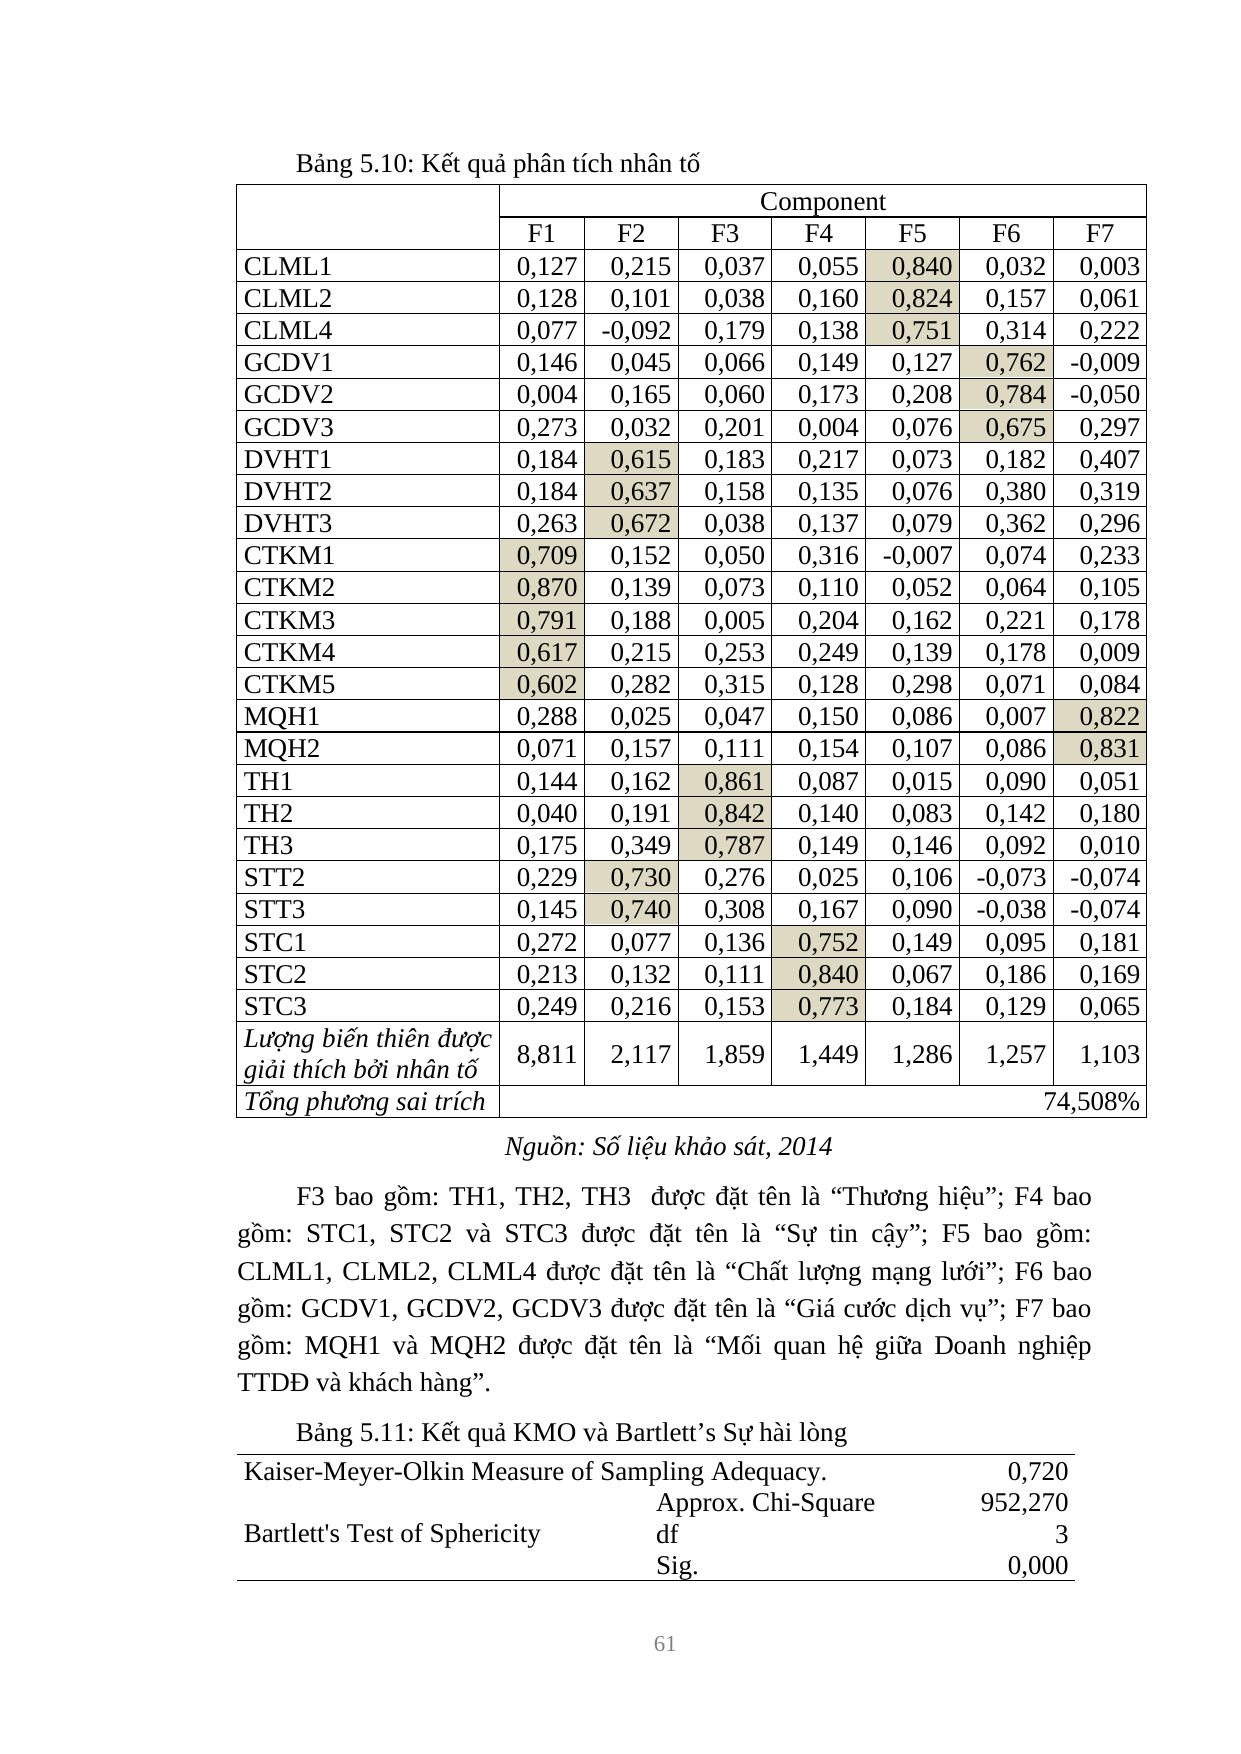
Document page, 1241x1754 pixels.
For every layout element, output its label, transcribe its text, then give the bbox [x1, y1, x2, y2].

table_cell 0,090 [960, 765, 1053, 796]
table_cell 0,253 [679, 636, 771, 667]
table_cell CTKM1 [237, 539, 499, 571]
table_cell 0,617 [500, 636, 584, 667]
table_cell Lượng biến thiên được giải thích bởi nhân tố [237, 1022, 499, 1084]
table_cell Sig. [650, 1549, 931, 1580]
table_cell 0,362 [960, 507, 1053, 538]
table_cell 0,215 [585, 250, 678, 281]
table_cell STC3 [237, 990, 499, 1021]
table_cell 0,152 [585, 539, 678, 571]
table_cell 0,217 [772, 443, 865, 474]
table_cell 0,045 [585, 346, 678, 377]
table_cell 0,071 [500, 733, 584, 764]
table_cell Tổng phương sai trích [237, 1086, 499, 1117]
table_cell 0,071 [960, 668, 1053, 699]
table_cell 0,077 [500, 314, 584, 345]
table_cell 0,139 [585, 572, 678, 603]
text Nguồn: Số liệu khảo sát, 2014 [237, 1130, 1093, 1161]
table_cell Approx. Chi-Square [650, 1486, 931, 1517]
table_cell 0,314 [960, 314, 1053, 345]
table_cell 0,773 [772, 990, 865, 1021]
table_cell 0,052 [866, 572, 959, 603]
table_cell 0,025 [585, 700, 678, 731]
table_cell -0,074 [1054, 861, 1146, 892]
table_cell 0,060 [679, 379, 771, 409]
table_cell 0,615 [585, 443, 678, 474]
table_cell 0,050 [679, 539, 771, 571]
table_cell 0,128 [500, 282, 584, 313]
table_cell DVHT2 [237, 475, 499, 506]
table_cell 0,105 [1054, 572, 1146, 603]
table_cell 0,182 [960, 443, 1053, 474]
table_cell 0,308 [679, 894, 771, 924]
table_cell 0,169 [1054, 958, 1146, 989]
table_cell 0,086 [866, 700, 959, 731]
table_cell 0,602 [500, 668, 584, 699]
table_cell 0,167 [772, 894, 865, 924]
table_cell F5 [866, 218, 959, 249]
table_cell 0,316 [772, 539, 865, 571]
table_cell 0,637 [585, 475, 678, 506]
table_cell 0,073 [679, 572, 771, 603]
table_cell 0,178 [960, 636, 1053, 667]
table_cell 0,051 [1054, 765, 1146, 796]
table_cell 0,132 [585, 958, 678, 989]
table_cell -0,038 [960, 894, 1053, 924]
table_cell 0,009 [1054, 636, 1146, 667]
table_header [237, 185, 499, 249]
table_cell F3 [679, 218, 771, 249]
table_cell F7 [1054, 218, 1146, 249]
table_cell 0,144 [500, 765, 584, 796]
table_cell 0,160 [772, 282, 865, 313]
table_cell 0,076 [866, 411, 959, 442]
table_cell 0,191 [585, 797, 678, 828]
table_cell TH3 [237, 829, 499, 860]
table_cell 0,135 [772, 475, 865, 506]
table_cell 0,249 [500, 990, 584, 1021]
table_cell 0,157 [585, 733, 678, 764]
table_cell 0,149 [772, 829, 865, 860]
table_cell 3 [931, 1517, 1075, 1549]
table_cell 0,181 [1054, 926, 1146, 957]
table_header Kaiser-Meyer-Olkin Measure of Sampling Adequacy. [237, 1455, 931, 1486]
table_cell 0,129 [960, 990, 1053, 1021]
table_cell 0,067 [866, 958, 959, 989]
table_cell 0,184 [866, 990, 959, 1021]
table_cell 0,149 [866, 926, 959, 957]
table_cell 0,087 [772, 765, 865, 796]
table_cell 0,204 [772, 604, 865, 635]
table_cell 952,270 [931, 1486, 1075, 1517]
table_cell 0,038 [679, 507, 771, 538]
table_cell 0,222 [1054, 314, 1146, 345]
table_cell F4 [772, 218, 865, 249]
table_cell 74,508% [500, 1086, 1146, 1117]
table_cell 0,180 [1054, 797, 1146, 828]
table_cell df [650, 1517, 931, 1549]
table_cell 0,675 [960, 411, 1053, 442]
table_cell STT3 [237, 894, 499, 924]
table_cell 0,282 [585, 668, 678, 699]
table_cell 0,107 [866, 733, 959, 764]
table_cell 0,140 [772, 797, 865, 828]
table_cell 0,146 [866, 829, 959, 860]
table_cell 0,188 [585, 604, 678, 635]
table_cell 0,038 [679, 282, 771, 313]
table_cell 0,249 [772, 636, 865, 667]
table_cell 0,127 [500, 250, 584, 281]
table_cell 0,184 [500, 475, 584, 506]
table_cell 0,822 [1054, 700, 1146, 731]
table_cell 0,004 [500, 379, 584, 409]
table_cell 8,811 [500, 1022, 584, 1084]
table_cell 0,298 [866, 668, 959, 699]
table_cell F1 [500, 218, 584, 249]
table_cell 0,005 [679, 604, 771, 635]
table_cell -0,009 [1054, 346, 1146, 377]
table_cell 0,208 [866, 379, 959, 409]
table_cell 0,092 [960, 829, 1053, 860]
table_cell 0,787 [679, 829, 771, 860]
table_cell 0,831 [1054, 733, 1146, 764]
table_cell STT2 [237, 861, 499, 892]
table_cell 0,077 [585, 926, 678, 957]
table_cell 0,740 [585, 894, 678, 924]
table_cell 0,315 [679, 668, 771, 699]
table_cell CLML1 [237, 250, 499, 281]
table_cell 0,106 [866, 861, 959, 892]
table_cell 0,183 [679, 443, 771, 474]
table_cell 0,162 [866, 604, 959, 635]
table_cell 0,090 [866, 894, 959, 924]
table_cell CLML4 [237, 314, 499, 345]
table_cell 0,201 [679, 411, 771, 442]
table_cell 0,157 [960, 282, 1053, 313]
table_cell 0,136 [679, 926, 771, 957]
table_cell 0,158 [679, 475, 771, 506]
table_cell 0,101 [585, 282, 678, 313]
table_cell 0,074 [960, 539, 1053, 571]
table_cell 0,870 [500, 572, 584, 603]
table_cell 0,380 [960, 475, 1053, 506]
table_cell 0,150 [772, 700, 865, 731]
table_cell 0,025 [772, 861, 865, 892]
table_cell 0,111 [679, 958, 771, 989]
table_cell 0,221 [960, 604, 1053, 635]
table_cell 0,154 [772, 733, 865, 764]
table_cell F2 [585, 218, 678, 249]
text Bảng 5.11: Kết quả KMO và Bartlett’s Sự hài lòng [237, 1416, 1093, 1447]
table_cell TH1 [237, 765, 499, 796]
table_cell 0,064 [960, 572, 1053, 603]
table_cell 0,215 [585, 636, 678, 667]
table_cell 0,263 [500, 507, 584, 538]
table_cell 0,179 [679, 314, 771, 345]
table_cell 1,257 [960, 1022, 1053, 1084]
table_cell 0,032 [960, 250, 1053, 281]
table_cell TH2 [237, 797, 499, 828]
table_cell 0,047 [679, 700, 771, 731]
table_cell MQH1 [237, 700, 499, 731]
table_cell MQH2 [237, 733, 499, 764]
table_cell 0,184 [500, 443, 584, 474]
table_cell 0,842 [679, 797, 771, 828]
table_cell 0,111 [679, 733, 771, 764]
table_cell 0,003 [1054, 250, 1146, 281]
table_cell 0,216 [585, 990, 678, 1021]
table_cell 0,791 [500, 604, 584, 635]
table_cell 0,138 [772, 314, 865, 345]
table_cell -0,092 [585, 314, 678, 345]
table_cell 0,273 [500, 411, 584, 442]
table_cell 0,229 [500, 861, 584, 892]
table_cell 2,117 [585, 1022, 678, 1084]
table_cell 0,146 [500, 346, 584, 377]
table_cell 0,175 [500, 829, 584, 860]
table_cell -0,050 [1054, 379, 1146, 409]
table_cell 0,084 [1054, 668, 1146, 699]
table_cell 0,165 [585, 379, 678, 409]
table_cell 0,110 [772, 572, 865, 603]
table_cell 0,153 [679, 990, 771, 1021]
table_cell 0,066 [679, 346, 771, 377]
table_cell 1,103 [1054, 1022, 1146, 1084]
table_cell CLML2 [237, 282, 499, 313]
table_cell 0,824 [866, 282, 959, 313]
table_cell 0,319 [1054, 475, 1146, 506]
table_cell 0,061 [1054, 282, 1146, 313]
table_cell 0,407 [1054, 443, 1146, 474]
table_cell 0,709 [500, 539, 584, 571]
table_cell 0,840 [866, 250, 959, 281]
table_cell 0,730 [585, 861, 678, 892]
table_cell 0,128 [772, 668, 865, 699]
table_cell 0,083 [866, 797, 959, 828]
table_cell 0,032 [585, 411, 678, 442]
table_cell 0,142 [960, 797, 1053, 828]
table_cell 0,861 [679, 765, 771, 796]
table_cell 0,040 [500, 797, 584, 828]
table_cell 0,137 [772, 507, 865, 538]
table_cell -0,074 [1054, 894, 1146, 924]
table_cell 0,076 [866, 475, 959, 506]
table_cell STC1 [237, 926, 499, 957]
table_cell CTKM3 [237, 604, 499, 635]
table_cell 0,288 [500, 700, 584, 731]
table_header 0,720 [931, 1455, 1075, 1486]
table_cell 0,272 [500, 926, 584, 957]
table_cell -0,007 [866, 539, 959, 571]
table_cell 1,859 [679, 1022, 771, 1084]
table_cell 0,127 [866, 346, 959, 377]
table_cell 0,297 [1054, 411, 1146, 442]
table_cell 0,079 [866, 507, 959, 538]
table_cell 0,784 [960, 379, 1053, 409]
table_cell 0,010 [1054, 829, 1146, 860]
table_header Component [500, 185, 1146, 216]
table_cell 0,162 [585, 765, 678, 796]
table_cell 1,286 [866, 1022, 959, 1084]
table_cell DVHT1 [237, 443, 499, 474]
table_cell 0,762 [960, 346, 1053, 377]
table_cell 0,065 [1054, 990, 1146, 1021]
table_cell 0,752 [772, 926, 865, 957]
table_cell 0,296 [1054, 507, 1146, 538]
table_cell 0,349 [585, 829, 678, 860]
text F3 bao gồm: TH1, TH2, TH3 được đặt tên là “Thương hiệu”; F4 bao gồm: STC1, STC2 và STC3 được đặt tên là “Sự tin cậy”; F5 bao gồm: CLML1, CLML2, CLML4 được đặt tên là “Chất lượng mạng lưới”; F6 bao gồm: GCDV1, GCDV2, GCDV3 được đặt tên là “Giá cước dịch vụ”; F7 bao gồm: MQH1 và MQH2 được đặt tên là “Mối quan hệ giữa Doanh nghiệp TTDĐ và khách hàng”. [237, 1180, 1093, 1398]
table_cell STC2 [237, 958, 499, 989]
table_cell CTKM4 [237, 636, 499, 667]
table_cell 0,186 [960, 958, 1053, 989]
table_cell 0,015 [866, 765, 959, 796]
table_cell 0,276 [679, 861, 771, 892]
table_cell 0,751 [866, 314, 959, 345]
table_cell GCDV2 [237, 379, 499, 409]
text Bảng 5.10: Kết quả phân tích nhân tố [237, 147, 1093, 178]
table_cell F6 [960, 218, 1053, 249]
table_cell 0,139 [866, 636, 959, 667]
table_cell 0,055 [772, 250, 865, 281]
table_cell 1,449 [772, 1022, 865, 1084]
table_cell 0,007 [960, 700, 1053, 731]
table_cell CTKM2 [237, 572, 499, 603]
table_cell 0,145 [500, 894, 584, 924]
table_cell CTKM5 [237, 668, 499, 699]
table_cell DVHT3 [237, 507, 499, 538]
table_cell 0,840 [772, 958, 865, 989]
table_cell Bartlett's Test of Sphericity [237, 1486, 649, 1580]
table_cell 0,037 [679, 250, 771, 281]
table_cell 0,073 [866, 443, 959, 474]
table_cell 0,086 [960, 733, 1053, 764]
table_cell 0,178 [1054, 604, 1146, 635]
table_cell GCDV3 [237, 411, 499, 442]
table_cell 0,095 [960, 926, 1053, 957]
table_cell -0,073 [960, 861, 1053, 892]
table_cell 0,213 [500, 958, 584, 989]
table_cell 0,173 [772, 379, 865, 409]
table_cell 0,004 [772, 411, 865, 442]
table_cell 0,672 [585, 507, 678, 538]
table_cell 0,233 [1054, 539, 1146, 571]
table_cell GCDV1 [237, 346, 499, 377]
table_cell 0,149 [772, 346, 865, 377]
table_cell 0,000 [931, 1549, 1075, 1580]
